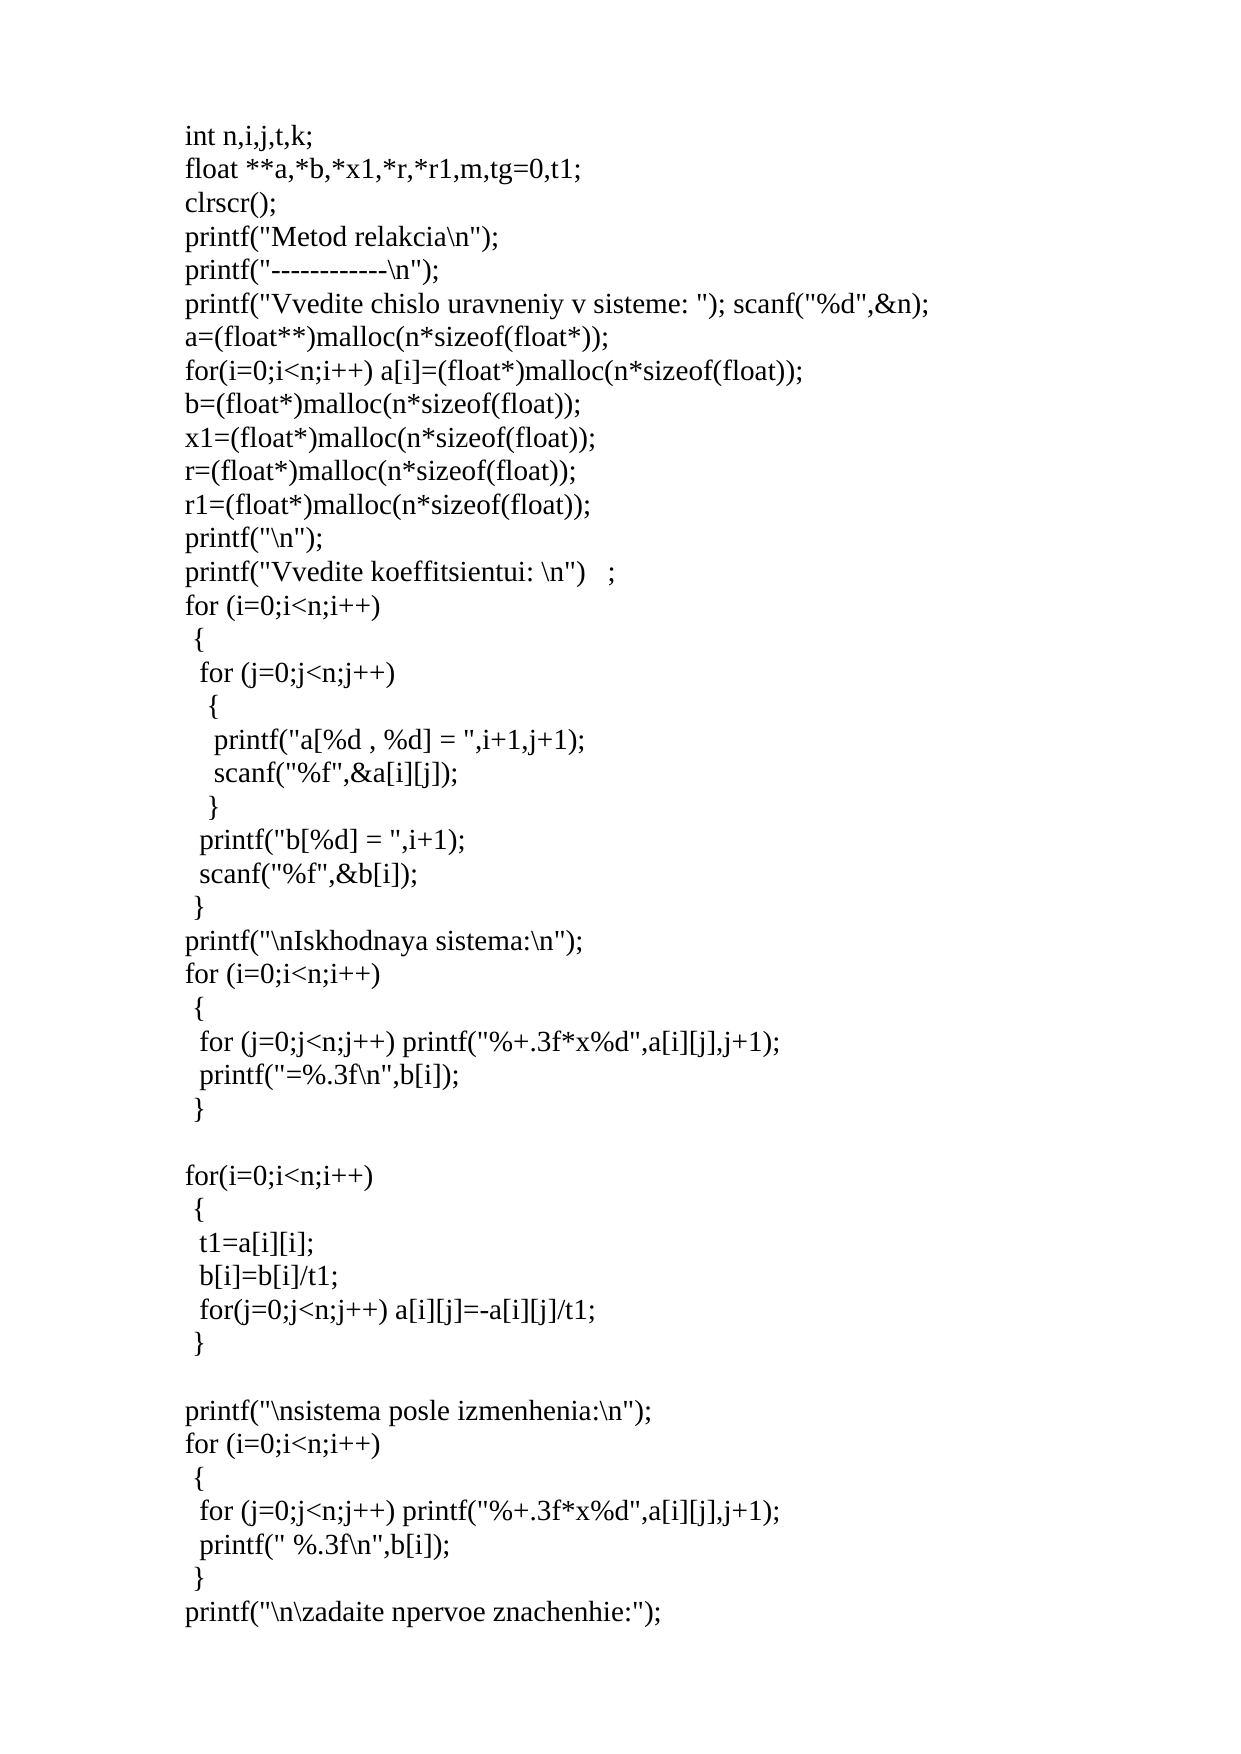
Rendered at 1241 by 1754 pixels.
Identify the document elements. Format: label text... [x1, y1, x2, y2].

text scanf("%f",&a[i][j]); [177, 755, 1152, 789]
text float **a,*b,*x1,*r,*r1,m,tg=0,t1; [177, 152, 1152, 185]
text } [177, 1560, 1152, 1594]
text r=(float*)malloc(n*sizeof(float)); [177, 453, 1152, 487]
text { [177, 1191, 1152, 1225]
text { [177, 688, 1152, 722]
text printf("a[%d , %d] = ",i+1,j+1); [177, 722, 1152, 755]
text } [177, 1091, 1152, 1124]
text printf("\nsistema posle izmenhenia:\n"); [177, 1393, 1152, 1426]
text } [177, 789, 1152, 822]
text printf("b[%d] = ",i+1); [177, 822, 1152, 856]
text printf("\n\zadaite npervoe znachenhie:"); [177, 1594, 1152, 1627]
text x1=(float*)malloc(n*sizeof(float)); [177, 420, 1152, 453]
text b=(float*)malloc(n*sizeof(float)); [177, 386, 1152, 420]
text printf("------------\n"); [177, 252, 1152, 286]
text printf("\n"); [177, 521, 1152, 554]
text printf("\nIskhodnaya sistema:\n"); [177, 923, 1152, 957]
text for (i=0;i<n;i++) [177, 588, 1152, 621]
text a=(float**)malloc(n*sizeof(float*)); [177, 319, 1152, 353]
text } [177, 889, 1152, 923]
text { [177, 1460, 1152, 1493]
text { [177, 990, 1152, 1024]
text for(j=0;j<n;j++) a[i][j]=-a[i][j]/t1; [177, 1292, 1152, 1326]
text for(i=0;i<n;i++) [177, 1158, 1152, 1191]
text } [177, 1326, 1152, 1359]
text for (i=0;i<n;i++) [177, 957, 1152, 990]
text printf("Vvedite chislo uravneniy v sisteme: "); scanf("%d",&n); [177, 286, 1152, 319]
text printf(" %.3f\n",b[i]); [177, 1527, 1152, 1560]
text for(i=0;i<n;i++) a[i]=(float*)malloc(n*sizeof(float)); [177, 353, 1152, 386]
text t1=a[i][i]; [177, 1225, 1152, 1258]
text b[i]=b[i]/t1; [177, 1258, 1152, 1292]
text { [177, 621, 1152, 655]
text for (j=0;j<n;j++) [177, 655, 1152, 688]
text printf("=%.3f\n",b[i]); [177, 1057, 1152, 1091]
text int n,i,j,t,k; [177, 118, 1152, 152]
text for (j=0;j<n;j++) printf("%+.3f*x%d",a[i][j],j+1); [177, 1024, 1152, 1057]
text printf("Vvedite koeffitsientui: \n") ; [177, 554, 1152, 588]
text clrscr(); [177, 185, 1152, 219]
text printf("Metod relakcia\n"); [177, 219, 1152, 252]
text scanf("%f",&b[i]); [177, 856, 1152, 889]
text for (i=0;i<n;i++) [177, 1426, 1152, 1460]
text for (j=0;j<n;j++) printf("%+.3f*x%d",a[i][j],j+1); [177, 1493, 1152, 1527]
text r1=(float*)malloc(n*sizeof(float)); [177, 487, 1152, 521]
